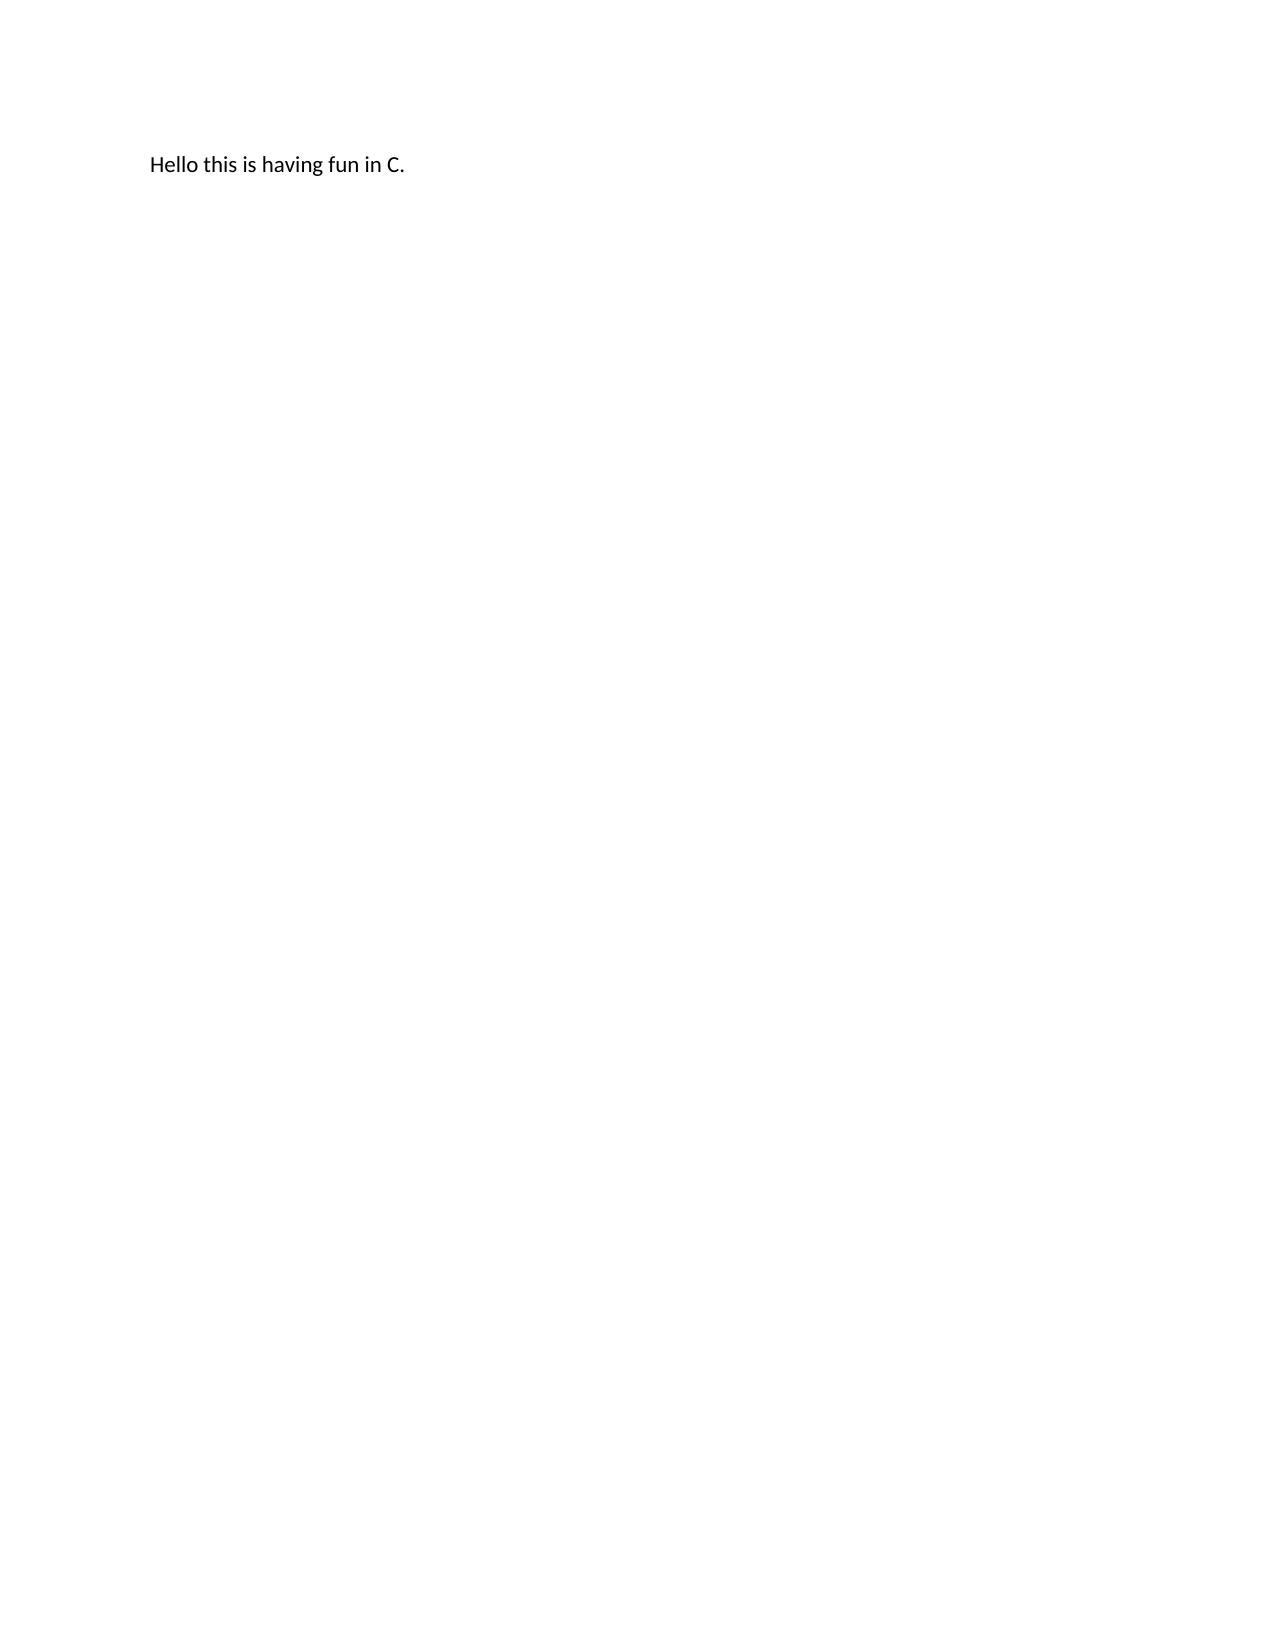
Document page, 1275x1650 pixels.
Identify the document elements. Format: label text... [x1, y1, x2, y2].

text Hello this is having fun in C. [150, 150, 1125, 178]
